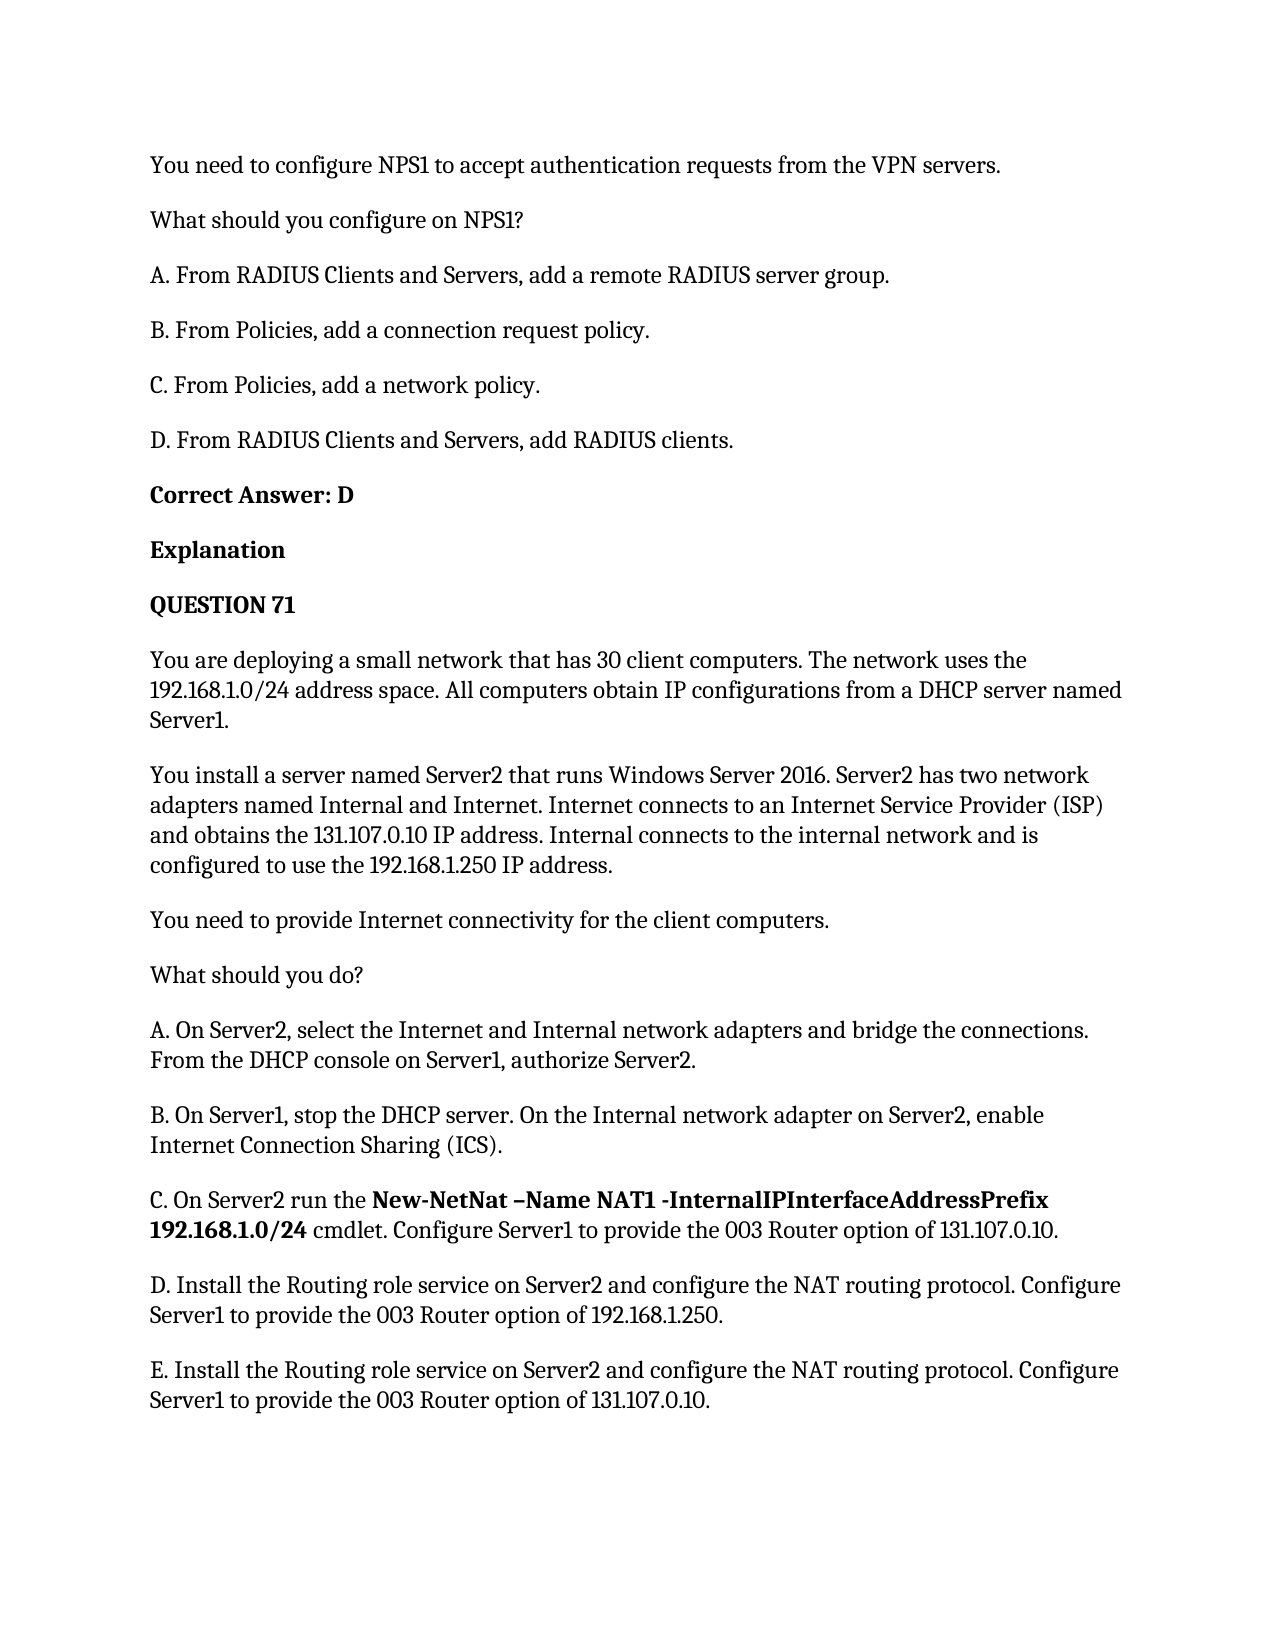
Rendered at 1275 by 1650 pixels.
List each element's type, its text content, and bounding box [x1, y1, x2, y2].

text Explanation [150, 535, 1125, 565]
text What should you configure on NPS1? [150, 205, 1125, 235]
text C. On Server2 run the New-NetNat –Name NAT1 -InternalIPInterfaceAddressPrefix 192.168.1.0/24 cmdlet. Configure Server1 to provide the 003 Router option of 131.107.0.10. [150, 1185, 1125, 1245]
text You need to provide Internet connectivity for the client computers. [150, 905, 1125, 935]
text E. Install the Routing role service on Server2 and configure the NAT routing protocol. Configure Server1 to provide the 003 Router option of 131.107.0.10. [150, 1355, 1125, 1415]
text A. From RADIUS Clients and Servers, add a remote RADIUS server group. [150, 260, 1125, 290]
text D. Install the Routing role service on Server2 and configure the NAT routing protocol. Configure Server1 to provide the 003 Router option of 192.168.1.250. [150, 1270, 1125, 1330]
text QUESTION 71 [150, 590, 1125, 620]
text You are deploying a small network that has 30 client computers. The network uses the 192.168.1.0/24 address space. All computers obtain IP configurations from a DHCP server named Server1. [150, 645, 1125, 735]
text You need to configure NPS1 to accept authentication requests from the VPN servers. [150, 150, 1125, 180]
text Correct Answer: D [150, 480, 1125, 510]
text A. On Server2, select the Internet and Internal network adapters and bridge the connections. From the DHCP console on Server1, authorize Server2. [150, 1015, 1125, 1075]
text You install a server named Server2 that runs Windows Server 2016. Server2 has two network adapters named Internal and Internet. Internet connects to an Internet Service Provider (ISP) and obtains the 131.107.0.10 IP address. Internal connects to the internal network and is configured to use the 192.168.1.250 IP address. [150, 760, 1125, 880]
text B. On Server1, stop the DHCP server. On the Internal network adapter on Server2, enable Internet Connection Sharing (ICS). [150, 1100, 1125, 1160]
text B. From Policies, add a connection request policy. [150, 315, 1125, 345]
text What should you do? [150, 960, 1125, 990]
text D. From RADIUS Clients and Servers, add RADIUS clients. [150, 425, 1125, 455]
text C. From Policies, add a network policy. [150, 370, 1125, 400]
